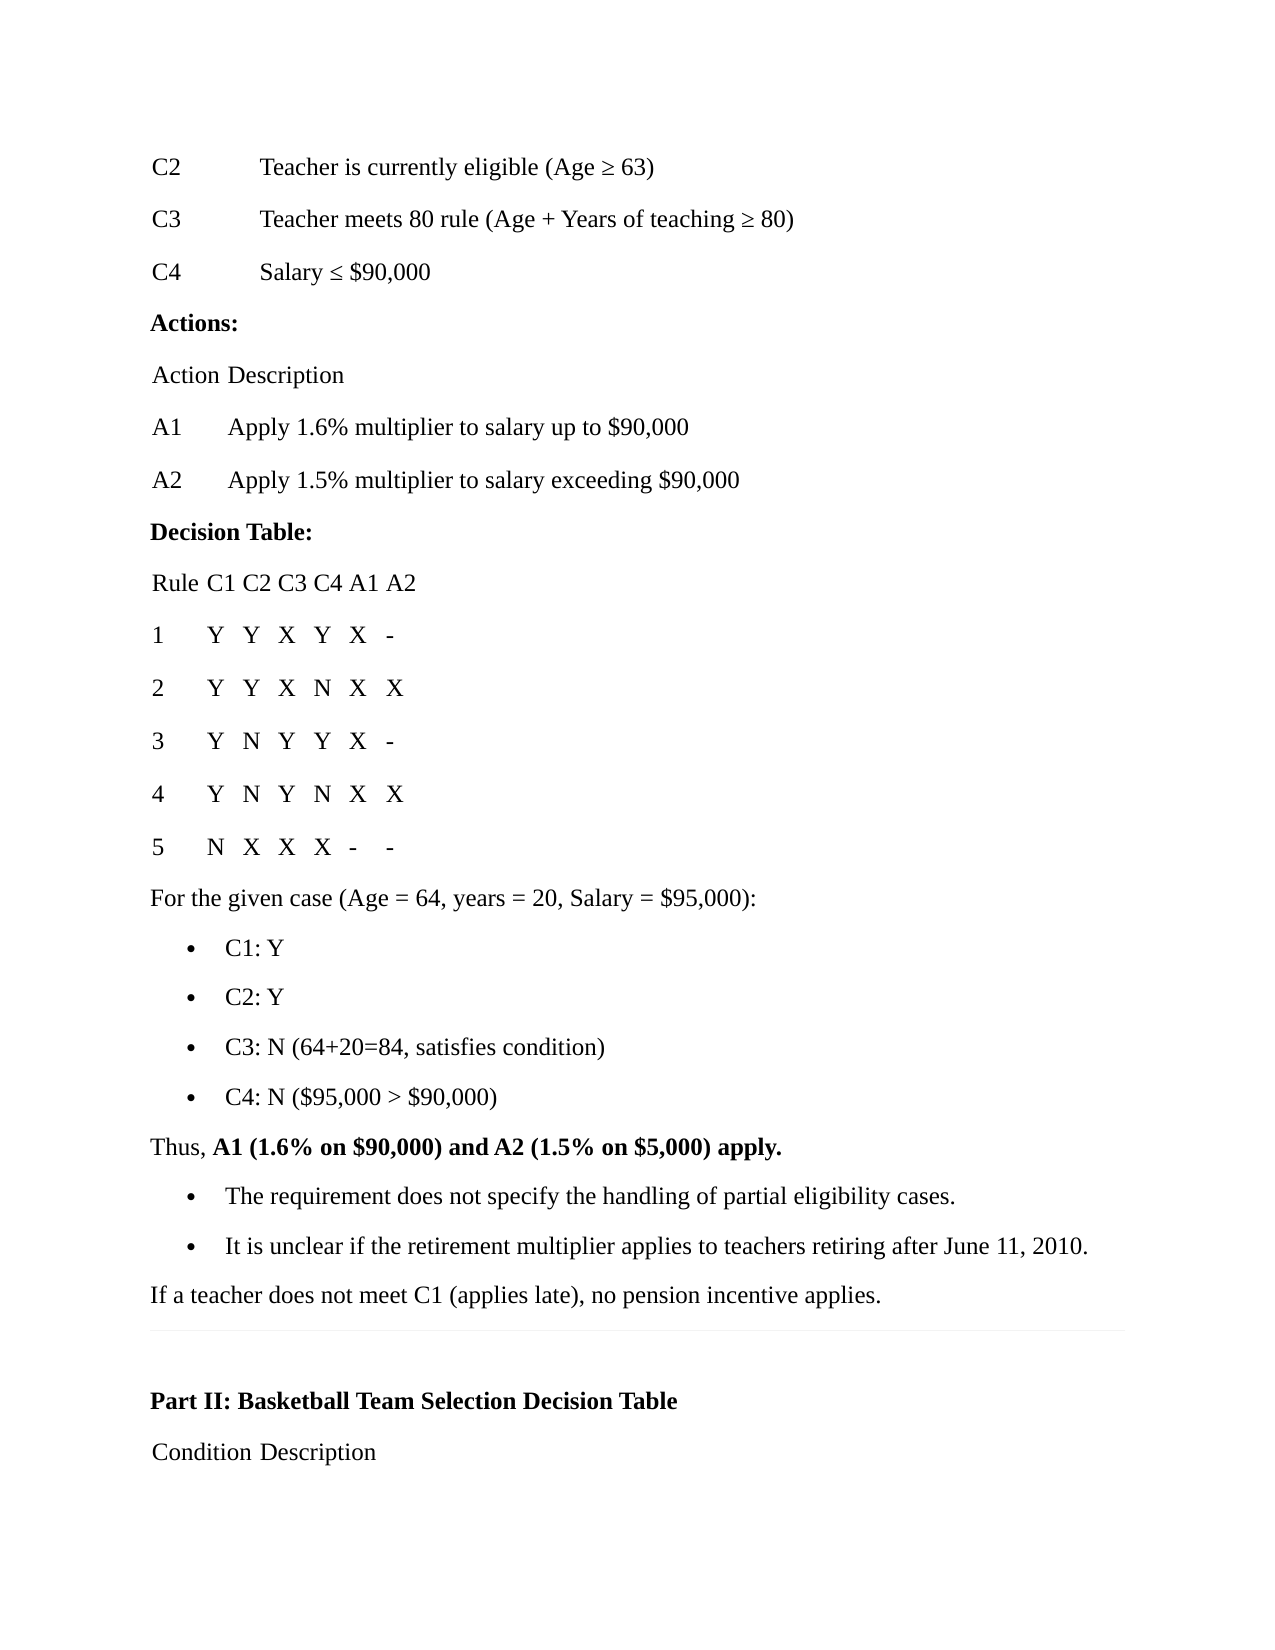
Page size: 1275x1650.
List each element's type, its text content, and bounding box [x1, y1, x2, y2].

list C3: N (64+20=84, satisfies condition) [187, 1032, 1125, 1061]
table_cell X [347, 725, 384, 777]
table_cell 1 [150, 619, 205, 672]
table_cell X [347, 619, 384, 672]
table_cell X [347, 778, 384, 830]
table_header A1 [347, 566, 384, 619]
table_cell - [384, 830, 422, 883]
table_cell N [241, 778, 276, 830]
table_cell Y [312, 725, 347, 777]
table_cell Apply 1.6% multiplier to salary up to $90,000 [226, 411, 746, 464]
table_cell C3 [150, 203, 258, 256]
table_cell N [205, 830, 241, 883]
table_cell - [384, 619, 422, 672]
table_header Description [226, 358, 746, 411]
table_cell N [241, 725, 276, 777]
table_header A2 [384, 566, 422, 619]
table_cell Y [205, 672, 241, 725]
table_cell A2 [150, 464, 226, 517]
list The requirement does not specify the handling of partial eligibility cases. [187, 1181, 1125, 1210]
table_cell N [312, 778, 347, 830]
text Part II: Basketball Team Selection Decision Table [150, 1386, 1125, 1415]
table_cell A1 [150, 411, 226, 464]
text Decision Table: [150, 517, 1125, 545]
table_cell Y [312, 619, 347, 672]
table_cell Y [241, 672, 276, 725]
table_header C4 [312, 566, 347, 619]
table_cell X [384, 778, 422, 830]
table_cell Teacher meets 80 rule (Age + Years of teaching ≥ 80) [258, 203, 801, 256]
table_cell Y [276, 778, 312, 830]
table_cell Y [205, 725, 241, 777]
table_header Action [150, 358, 226, 411]
table_cell Apply 1.5% multiplier to salary exceeding $90,000 [226, 464, 746, 517]
table_cell N [312, 672, 347, 725]
table_cell X [347, 672, 384, 725]
table_cell 2 [150, 672, 205, 725]
text If a teacher does not meet C1 (applies late), no pension incentive applies. [150, 1281, 1125, 1309]
table_cell X [241, 830, 276, 883]
table_header C2 [241, 566, 276, 619]
table_cell - [384, 725, 422, 777]
table_cell Y [276, 725, 312, 777]
list C4: N ($95,000 > $90,000) [187, 1082, 1125, 1111]
table_cell Teacher is currently eligible (Age ≥ 63) [258, 150, 801, 203]
table_header C1 [205, 566, 241, 619]
text Thus, A1 (1.6% on $90,000) and A2 (1.5% on $5,000) apply. [150, 1132, 1125, 1160]
table_header C3 [276, 566, 312, 619]
table_header Rule [150, 566, 205, 619]
list C1: Y [187, 933, 1125, 962]
list C2: Y [187, 982, 1125, 1011]
table_cell X [276, 830, 312, 883]
text For the given case (Age = 64, years = 20, Salary = $95,000): [150, 883, 1125, 912]
table_cell 3 [150, 725, 205, 777]
table_cell C2 [150, 150, 258, 203]
table_cell X [276, 619, 312, 672]
table_cell X [276, 672, 312, 725]
table_cell Y [241, 619, 276, 672]
table_header Condition [150, 1436, 258, 1489]
table_cell C4 [150, 256, 258, 308]
table_header Description [258, 1436, 518, 1489]
table_cell Y [205, 778, 241, 830]
text Actions: [150, 308, 1125, 337]
table_cell X [384, 672, 422, 725]
table_cell Y [205, 619, 241, 672]
table_cell Salary ≤ $90,000 [258, 256, 801, 308]
list It is unclear if the retirement multiplier applies to teachers retiring after June 11, 2010. [187, 1231, 1125, 1260]
table_cell - [347, 830, 384, 883]
table_cell 4 [150, 778, 205, 830]
table_cell 5 [150, 830, 205, 883]
table_cell X [312, 830, 347, 883]
